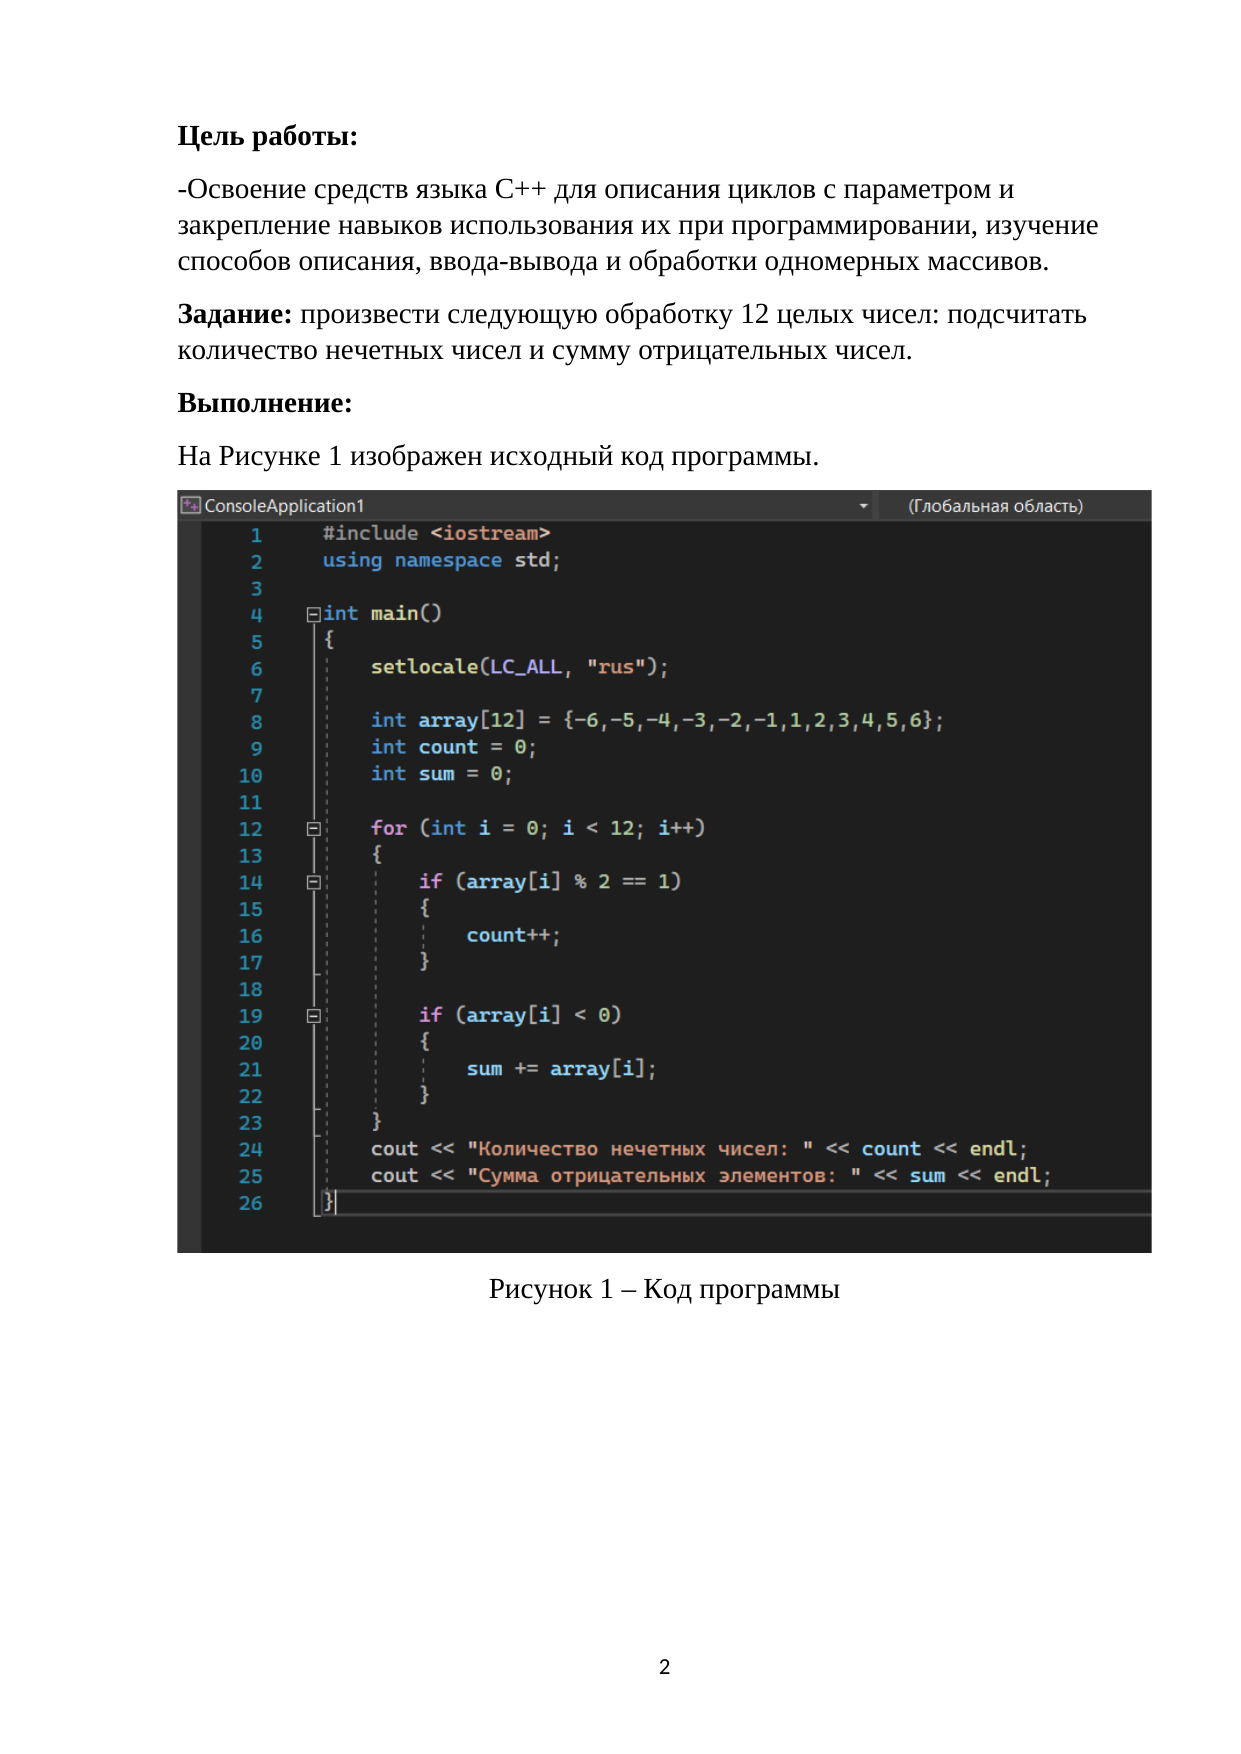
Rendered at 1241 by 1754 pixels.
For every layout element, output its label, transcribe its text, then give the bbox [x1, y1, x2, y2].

text Цель работы: [177, 118, 1152, 152]
text Рисунок 1 – Код программы [177, 1272, 1152, 1305]
picture [177, 490, 1152, 1253]
text Выполнение: [177, 385, 1152, 418]
text Задание: произвести следующую обработку 12 целых чисел: подсчитать количество нечетных чисел и сумму отрицательных чисел. [177, 296, 1152, 366]
text -Освоение средств языка С++ для описания циклов с параметром и закрепление навыков использования их при программировании, изучение способов описания, ввода-вывода и обработки одномерных массивов. [177, 171, 1152, 277]
text На Рисунке 1 изображен исходный код программы. [177, 438, 1152, 471]
